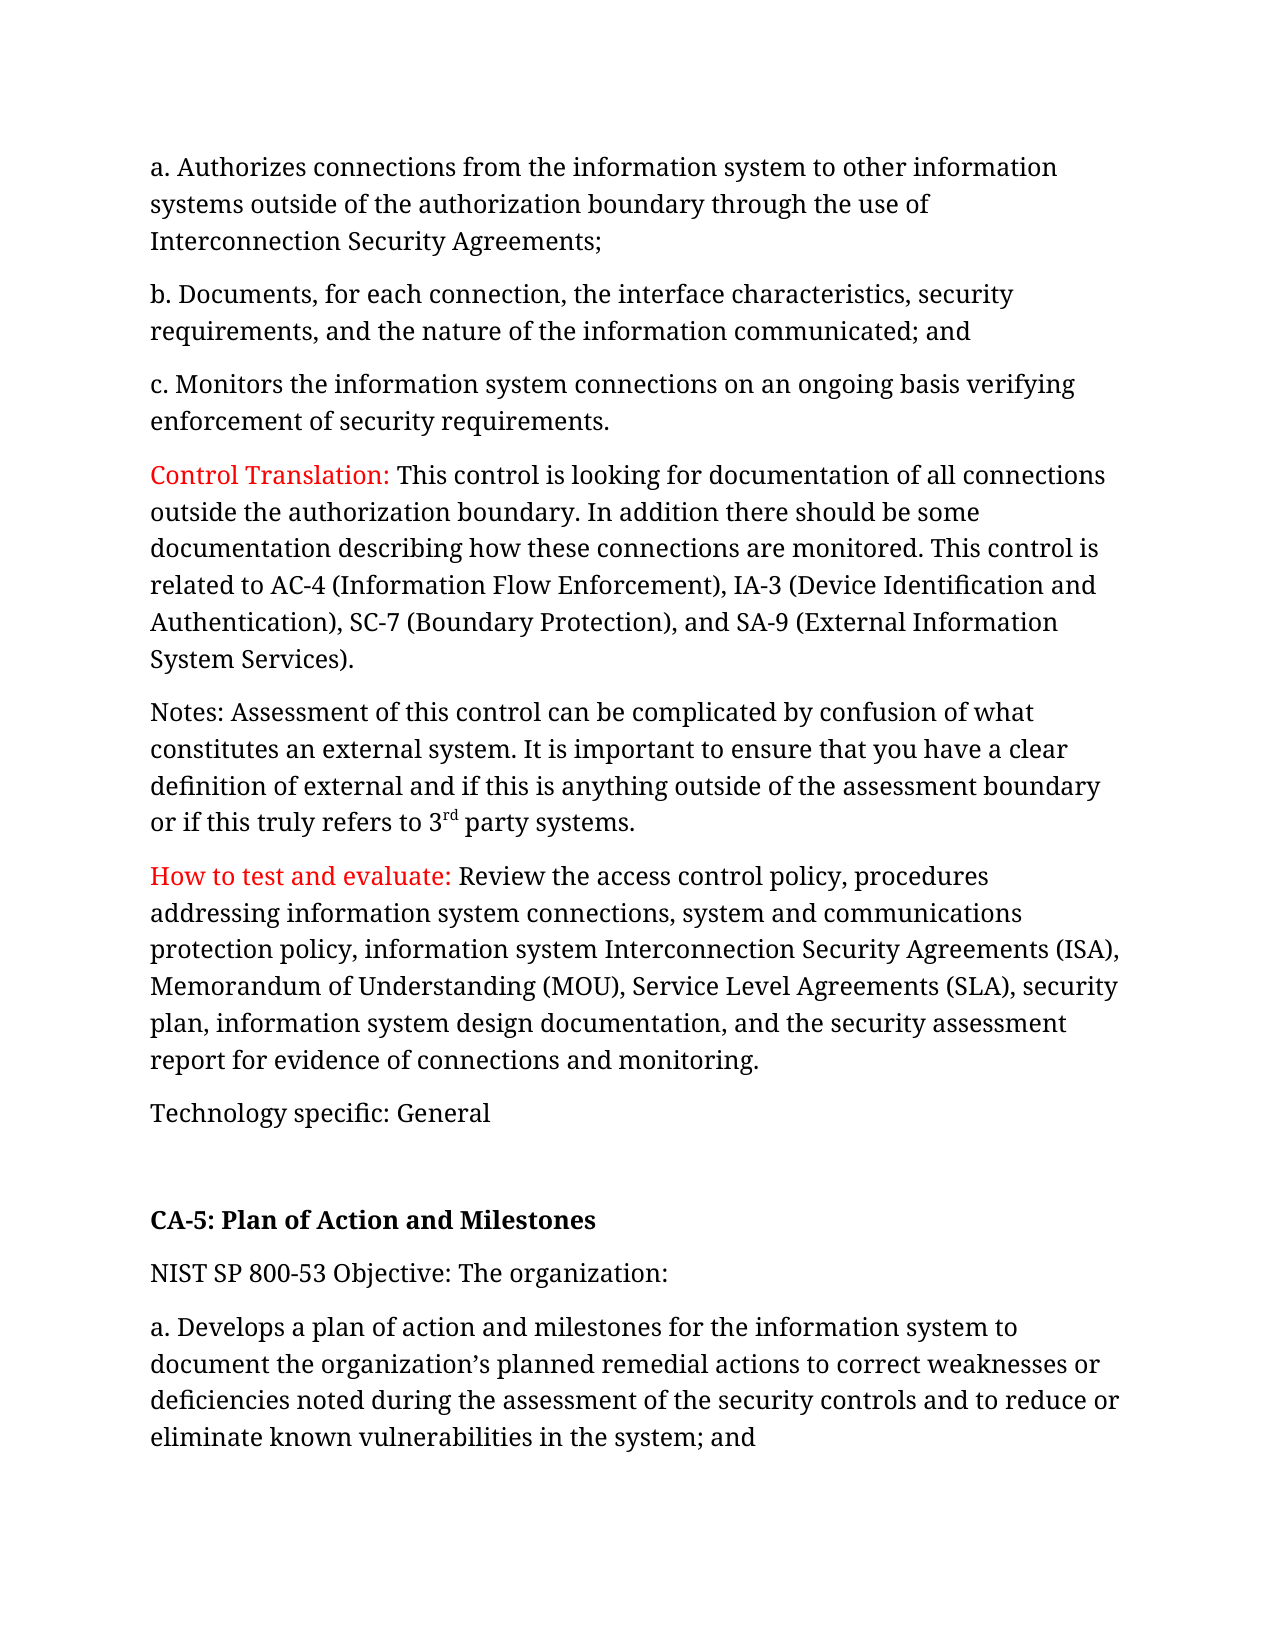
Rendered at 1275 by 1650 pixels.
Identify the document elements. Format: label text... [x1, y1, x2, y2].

text a. Develops a plan of action and milestones for the information system to document the organization’s planned remedial actions to correct weaknesses or deficiencies noted during the assessment of the security controls and to reduce or eliminate known vulnerabilities in the system; and [150, 1309, 1125, 1454]
text How to test and evaluate: Review the access control policy, procedures addressing information system connections, system and communications protection policy, information system Interconnection Security Agreements (ISA), Memorandum of Understanding (MOU), Service Level Agreements (SLA), security plan, information system design documentation, and the security assessment report for evidence of connections and monitoring. [150, 858, 1125, 1076]
text Notes: Assessment of this control can be complicated by confusion of what constitutes an external system. It is important to ensure that you have a clear definition of external and if this is anything outside of the assessment boundary or if this truly refers to 3rd party systems. [150, 695, 1125, 839]
text b. Documents, for each connection, the interface characteristics, security requirements, and the nature of the information communicated; and [150, 277, 1125, 348]
text Control Translation: This control is looking for documentation of all connections outside the authorization boundary. In addition there should be some documentation describing how these connections are monitored. This control is related to AC-4 (Information Flow Enforcement), IA-3 (Device Identification and Authentication), SC-7 (Boundary Protection), and SA-9 (External Information System Services). [150, 457, 1125, 675]
text c. Monitors the information system connections on an ongoing basis verifying enforcement of security requirements. [150, 367, 1125, 438]
text a. Authorizes connections from the information system to other information systems outside of the authorization boundary through the use of Interconnection Security Agreements; [150, 150, 1125, 258]
text CA-5: Plan of Action and Milestones [150, 1203, 1125, 1237]
text NIST SP 800-53 Objective: The organization: [150, 1256, 1125, 1290]
text Technology specific: General [150, 1096, 1125, 1130]
